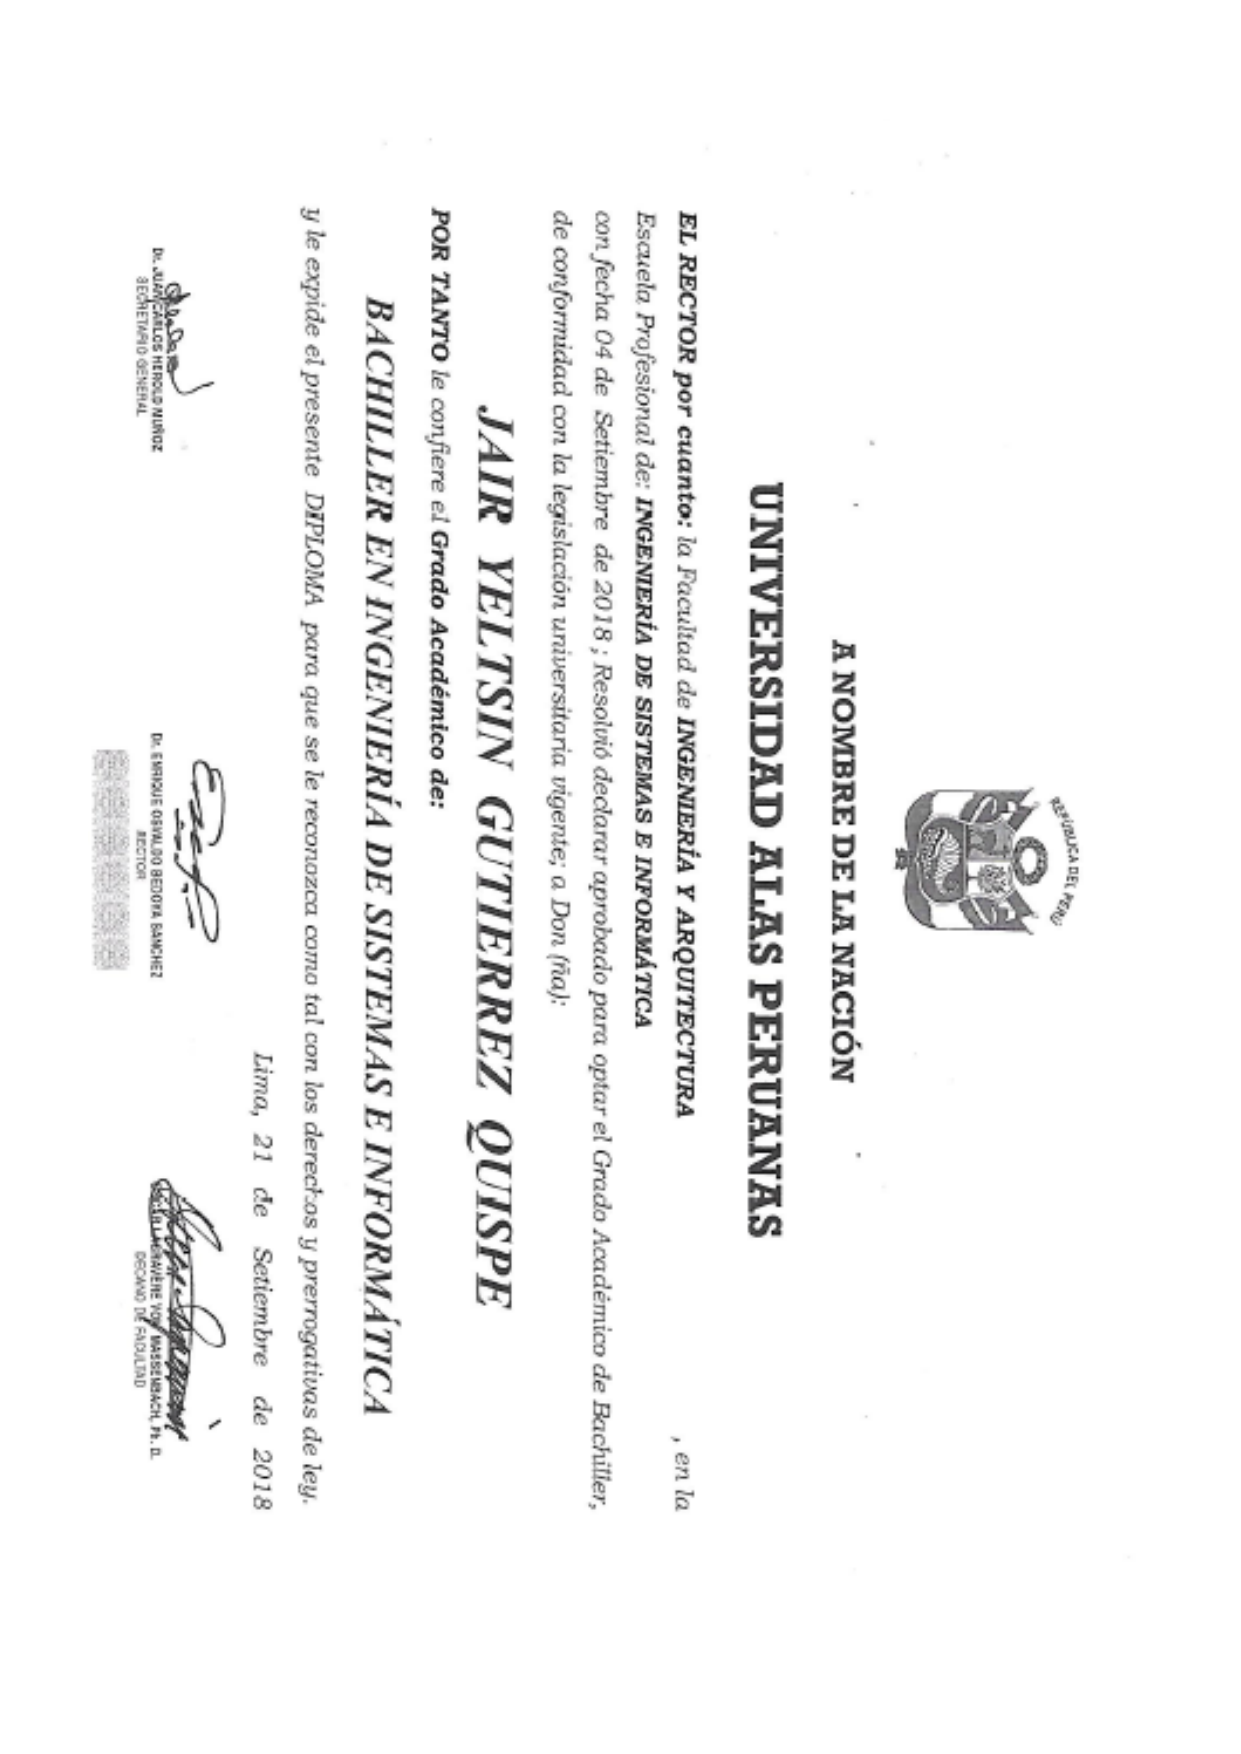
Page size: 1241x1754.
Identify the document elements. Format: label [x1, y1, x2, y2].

picture [88, 119, 1154, 1605]
